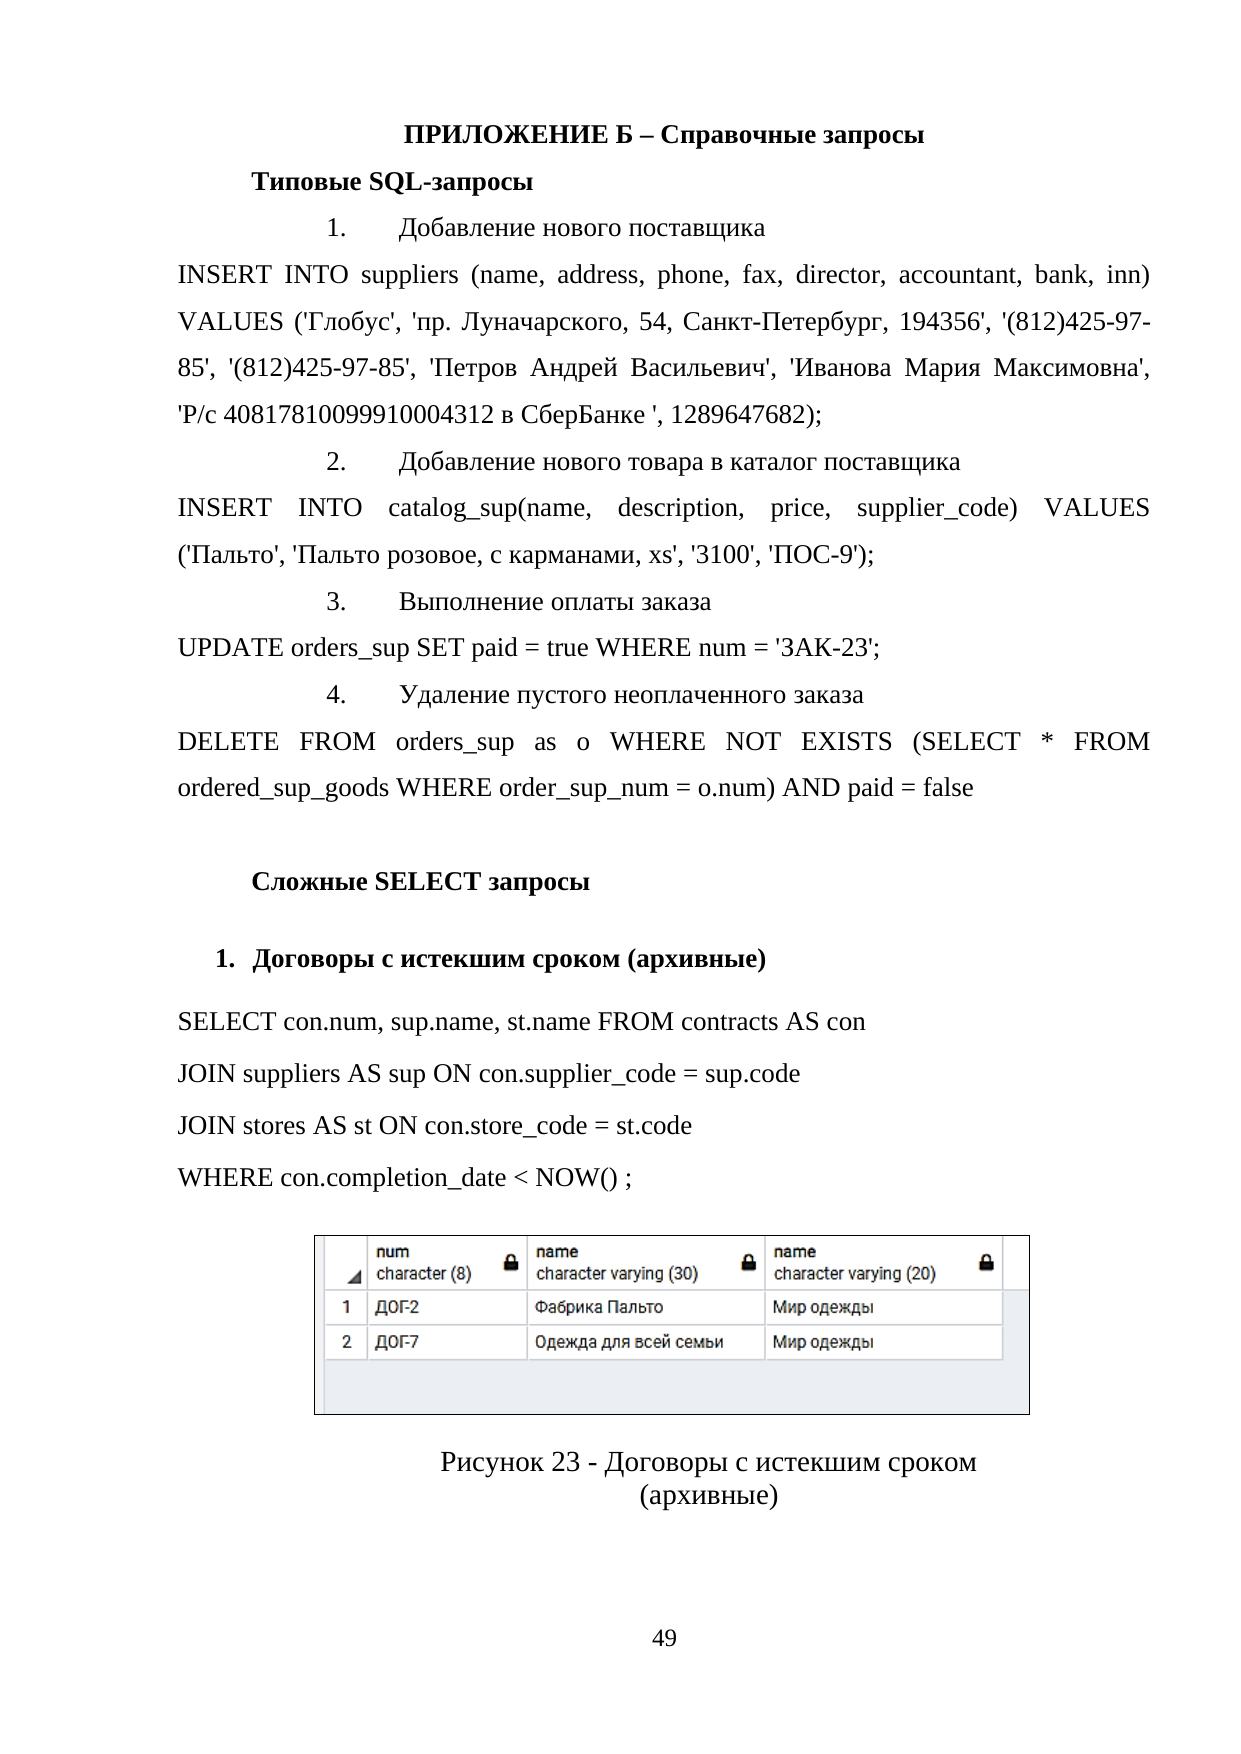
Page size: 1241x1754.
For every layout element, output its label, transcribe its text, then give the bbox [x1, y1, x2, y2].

text DELETE FROM orders_sup as o WHERE NOT EXISTS (SELECT * FROM ordered_sup_goods WHERE order_sup_num = o.num) AND paid = false [177, 725, 1152, 803]
list Договоры с истекшим сроком (архивные) [215, 943, 1152, 974]
text UPDATE orders_sup SET paid = true WHERE num = 'ЗАК-23'; [177, 631, 1152, 663]
text WHERE con.completion_date < NOW() ; [177, 1161, 1152, 1192]
text 3. Выполнение оплаты заказа [252, 585, 1152, 616]
subtitle Сложные SELECT запросы [177, 865, 1152, 896]
text 2. Добавление нового товара в каталог поставщика [252, 445, 1152, 476]
text INSERT INTO catalog_sup(name, description, price, supplier_code) VALUES ('Пальто', 'Пальто розовое, с карманами, xs', '3100', 'ПОС-9'); [177, 491, 1152, 569]
text JOIN stores AS st ON con.store_code = st.code [177, 1109, 1152, 1140]
subtitle Типовые SQL-запросы [177, 165, 1152, 196]
picture [315, 1236, 1029, 1414]
text 4. Удаление пустого неоплаченного заказа [252, 678, 1152, 709]
text 1. Добавление нового поставщика [252, 211, 1152, 243]
text ПРИЛОЖЕНИЕ Б – Справочные запросы [177, 118, 1152, 149]
text JOIN suppliers AS sup ON con.supplier_code = sup.code [177, 1057, 1152, 1088]
text SELECT con.num, sup.name, st.name FROM contracts AS con [177, 1005, 1152, 1036]
text INSERT INTO suppliers (name, address, phone, fax, director, accountant, bank, inn) VALUES ('Глобус', 'пр. Луначарского, 54, Санкт-Петербург, 194356', '(812)425-97-85', '(812)425-97-85', 'Петров Андрей Васильевич', 'Иванова Мария Максимовна', 'Р/с 40817810099910004312 в СберБанке ', 1289647682); [177, 258, 1152, 429]
